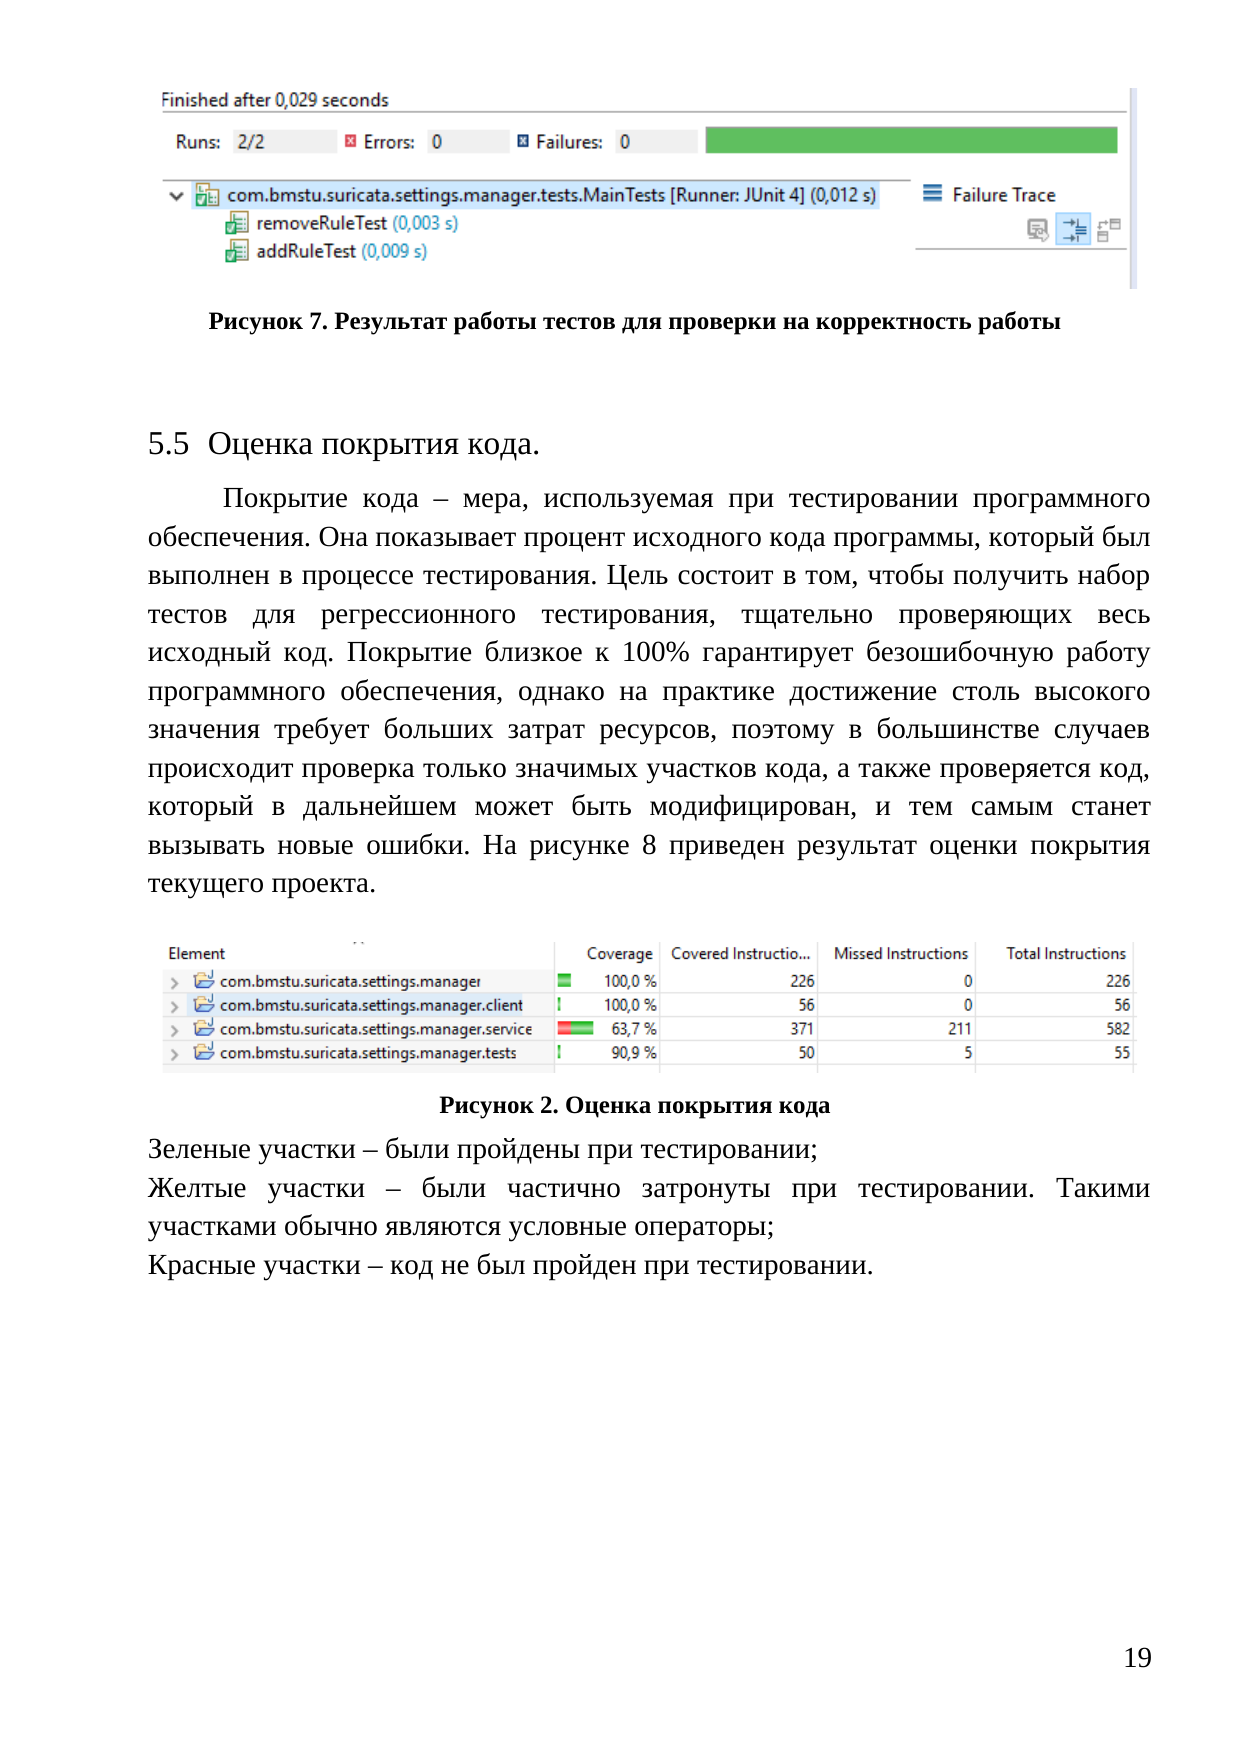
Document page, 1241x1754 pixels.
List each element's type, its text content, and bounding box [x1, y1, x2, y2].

picture [162, 88, 1138, 289]
text Покрытие кода – мера, используемая при тестировании программного обеспечения. Она показывает процент исходного кода программы, который был выполнен в процессе тестирования. Цель состоит в том, чтобы получить набор тестов для регрессионного тестирования, тщательно проверяющих весь исходный код. Покрытие близкое к 100% гарантирует безошибочную работу программного обеспечения, однако на практике достижение столь высокого значения требует больших затрат ресурсов, поэтому в большинстве случаев происходит проверка только значимых участков кода, а также проверяется код, который в дальнейшем может быть модифицирован, и тем самым станет вызывать новые ошибки. На рисунке 8 приведен результат оценки покрытия текущего проекта. [148, 480, 1152, 899]
text Красные участки – код не был пройден при тестировании. [148, 1247, 1152, 1281]
picture [162, 942, 1138, 1073]
text Рисунок 7. Результат работы тестов для проверки на корректность работы [148, 306, 1122, 335]
text Желтые участки – были частично затронуты при тестировании. Такими участками обычно являются условные операторы; [148, 1170, 1152, 1242]
text Зеленые участки – были пройдены при тестировании; [148, 1131, 1152, 1165]
subtitle Оценка покрытия кода. [148, 424, 1152, 462]
